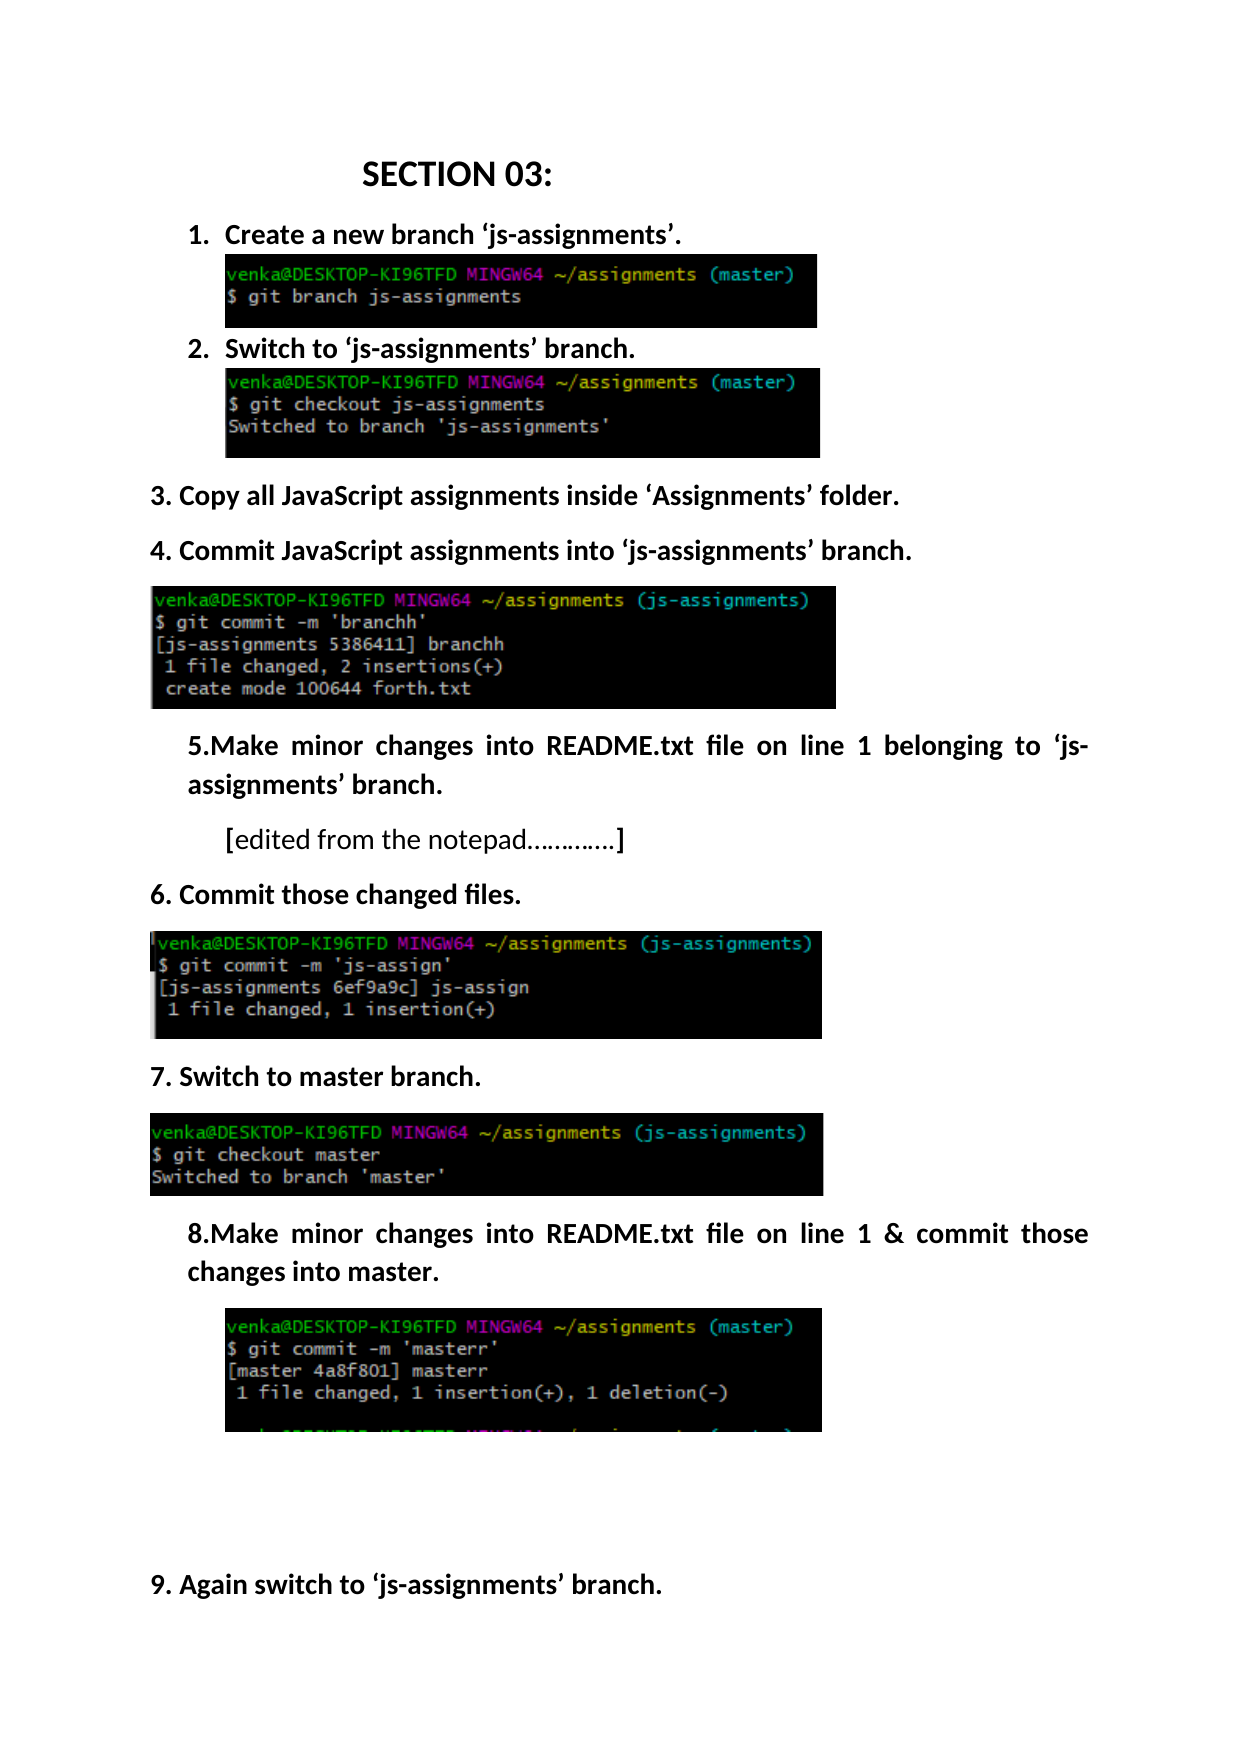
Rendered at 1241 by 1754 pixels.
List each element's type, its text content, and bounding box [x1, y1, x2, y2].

picture [225, 368, 821, 458]
list [edited from the notepad………….] [225, 821, 1090, 857]
text 9. Again switch to ‘js-assignments’ branch. [150, 1566, 1090, 1601]
picture [150, 586, 836, 709]
list Switch to ‘js-assignments’ branch. [187, 330, 1090, 366]
text 3. Copy all JavaScript assignments inside ‘Assignments’ folder. [150, 477, 1090, 512]
text 5.Make minor changes into README.txt file on line 1 belonging to ‘js-assignments’ branch. [187, 727, 1090, 802]
picture [225, 1308, 822, 1432]
text SECTION 03: [150, 150, 1090, 196]
text 8.Make minor changes into README.txt file on line 1 & commit those changes into master. [187, 1215, 1090, 1289]
picture [150, 1113, 824, 1196]
text 6. Commit those changed files. [150, 876, 1090, 912]
list Create a new branch ‘js-assignments’. [187, 216, 1090, 252]
text 7. Switch to master branch. [150, 1058, 1090, 1093]
text 4. Commit JavaScript assignments into ‘js-assignments’ branch. [150, 532, 1090, 567]
picture [225, 254, 818, 328]
picture [150, 931, 822, 1039]
